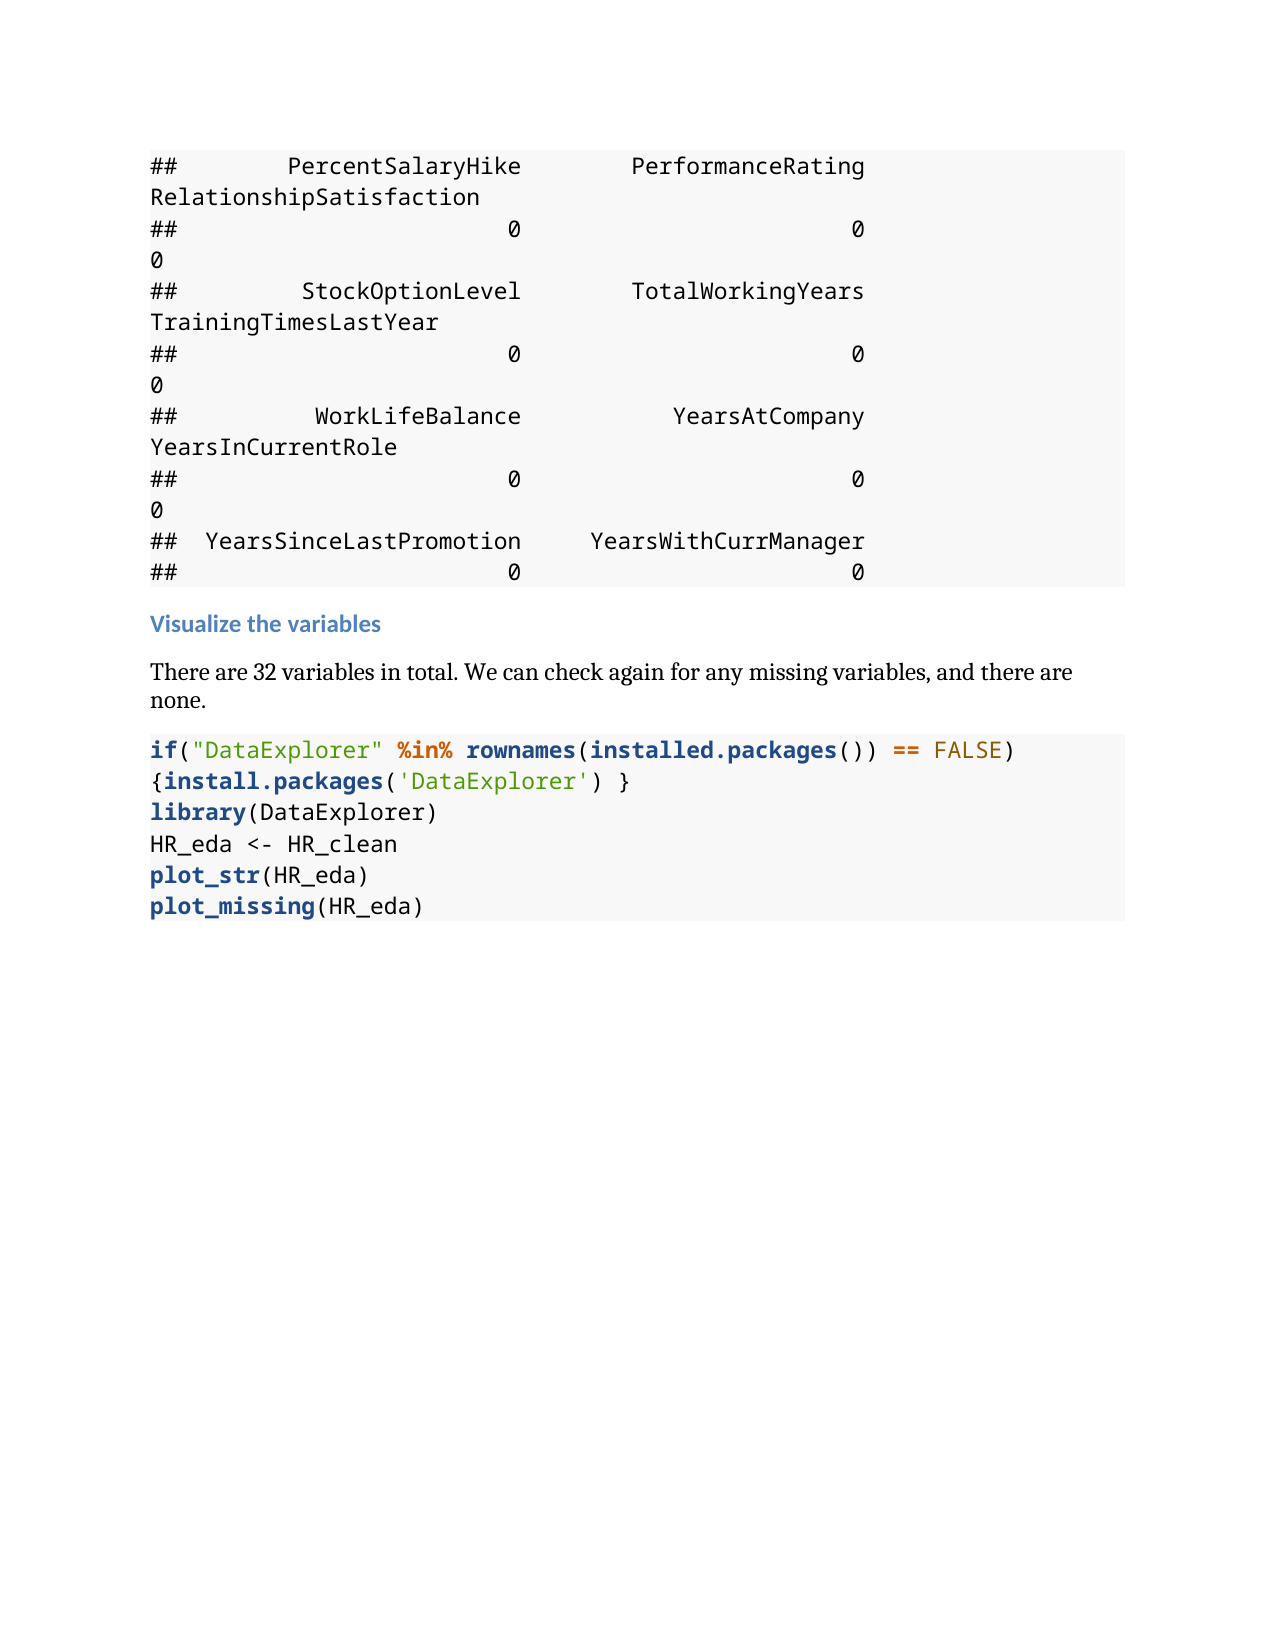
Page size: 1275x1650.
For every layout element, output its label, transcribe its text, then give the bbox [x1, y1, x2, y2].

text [150, 150, 1125, 587]
text There are 32 variables in total. We can check again for any missing variables, and there are none. [150, 658, 1125, 715]
subtitle Visualize the variables [150, 608, 1125, 639]
text if("DataExplorer" %in% rownames(installed.packages()) == FALSE) {install.packages('DataExplorer') } library(DataExplorer) HR_eda <- HR_clean plot_str(HR_eda) plot_missing(HR_eda) [370, 734, 1125, 921]
